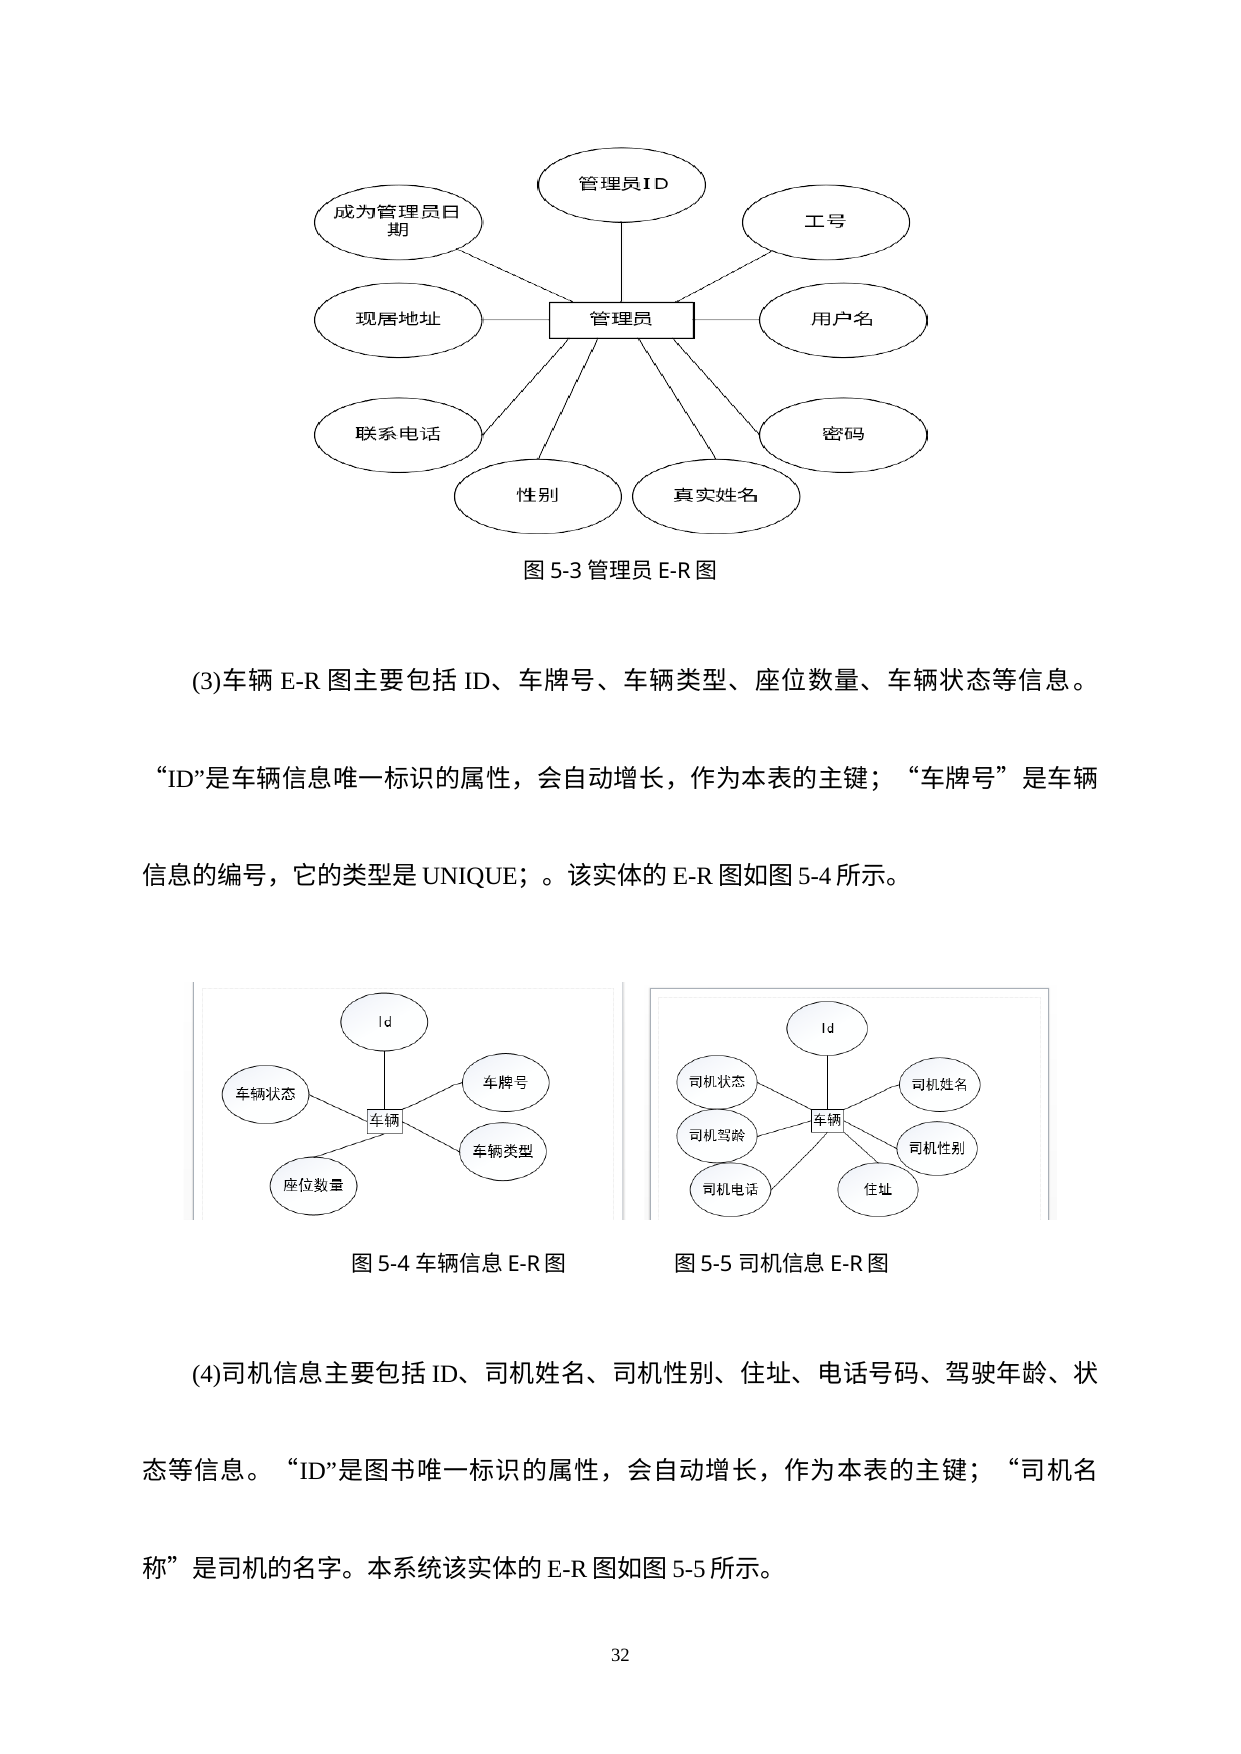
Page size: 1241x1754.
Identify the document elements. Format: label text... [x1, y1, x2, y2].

text (4)司机信息主要包括ID、司机姓名、司机性别、住址、电话号码、驾驶年龄、状态等信息。“ID”是图书唯一标识的属性，会自动增长，作为本表的主键；“司机名称”是司机的名字。本系统该实体的E-R图如图5-5所示。 [142, 1339, 1098, 1599]
picture [644, 985, 1057, 1220]
text 图5-4 车辆信息E-R图 图5-5 司机信息E-R图 [142, 1246, 1098, 1278]
text (3)车辆E-R图主要包括ID、车牌号、车辆类型、座位数量、车辆状态等信息。“ID”是车辆信息唯一标识的属性，会自动增长，作为本表的主键；“车牌号”是车辆信息的编号，它的类型是UNIQUE；。该实体的E-R图如图5-4所示。 [142, 646, 1098, 906]
text 图5-3 管理员E-R图 [142, 553, 1098, 585]
picture [183, 982, 626, 1220]
